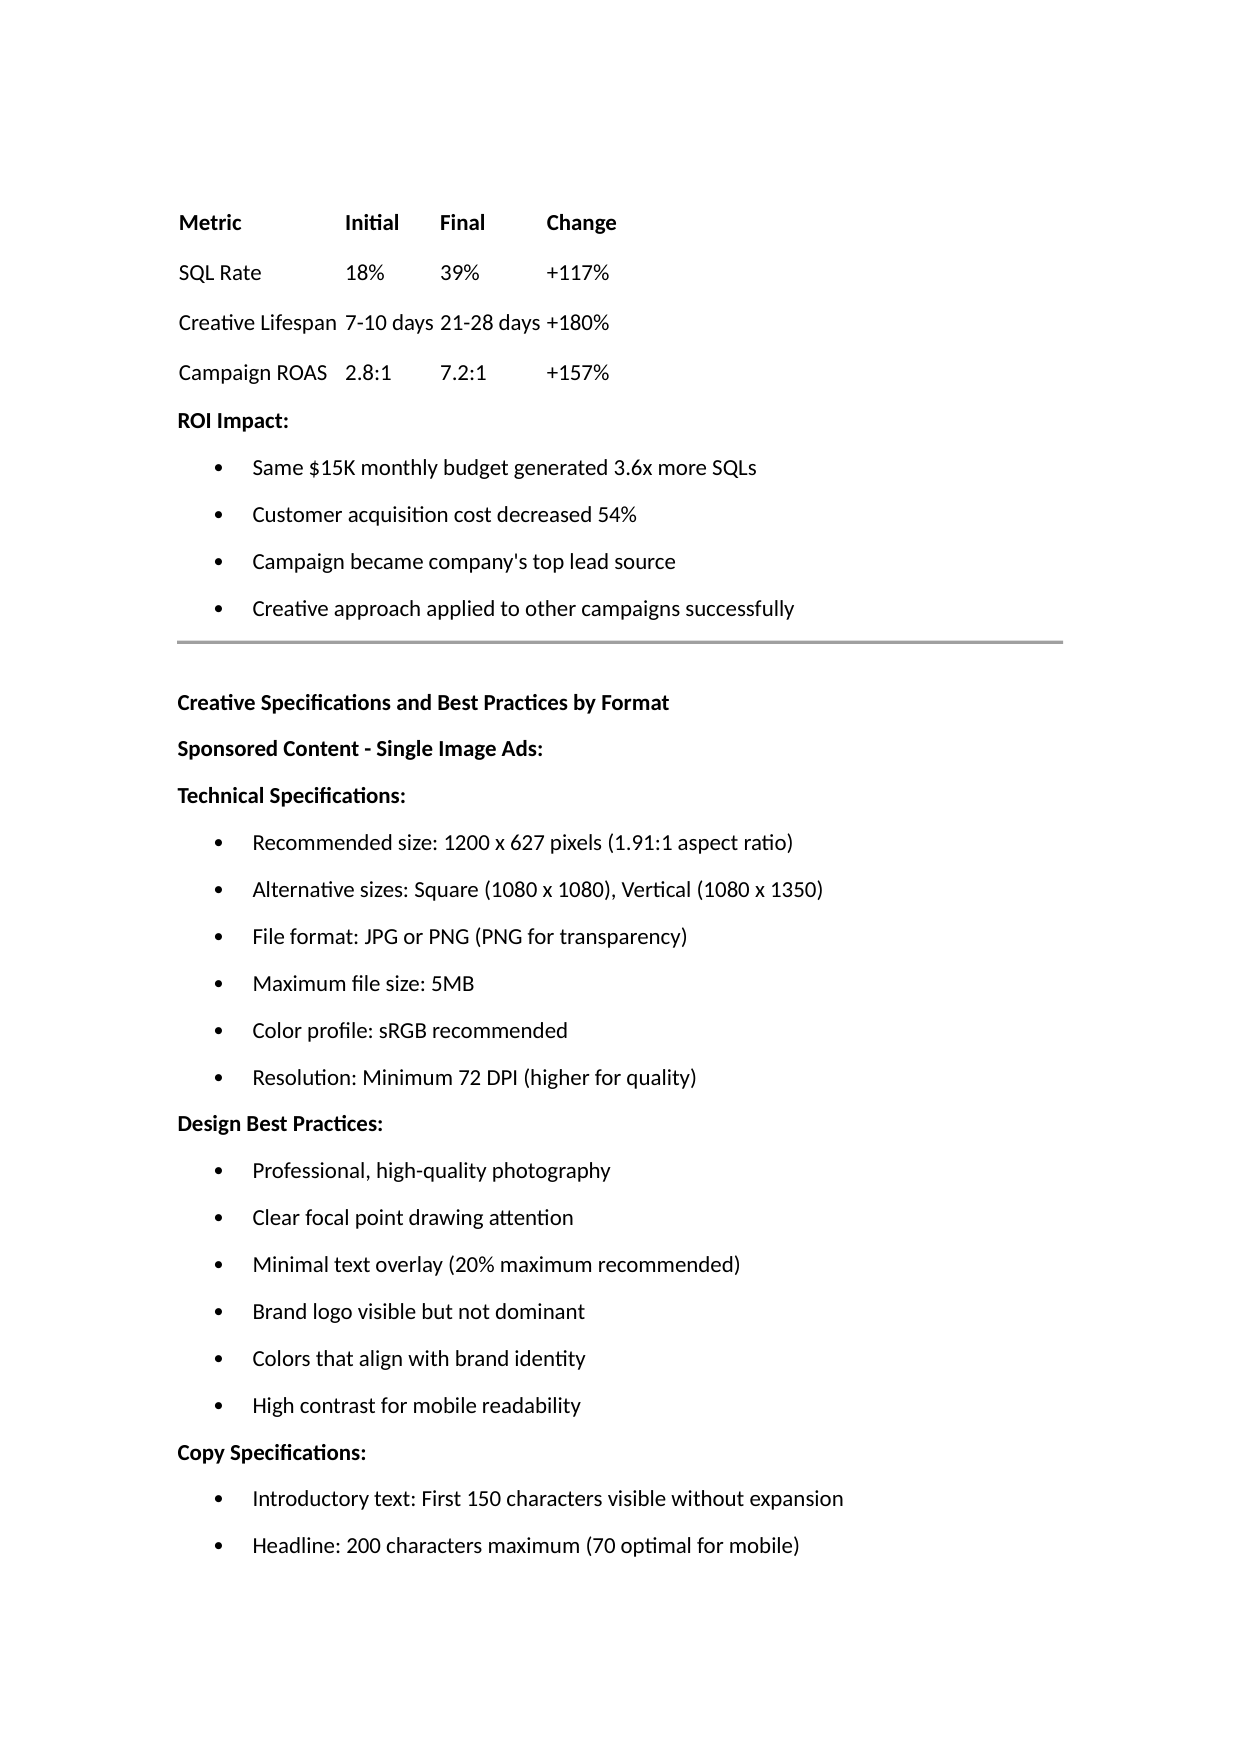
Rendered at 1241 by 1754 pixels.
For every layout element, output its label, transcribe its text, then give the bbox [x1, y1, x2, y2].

text Sponsored Content - Single Image Ads: [177, 734, 1063, 762]
text Creative Specifications and Best Practices by Format [177, 688, 1063, 716]
list Creative approach applied to other campaigns successfully [215, 594, 1063, 622]
table_cell +180% [545, 307, 623, 356]
text Design Best Practices: [177, 1109, 1063, 1137]
text ROI Impact: [177, 406, 1063, 434]
list Brand logo visible but not dominant [215, 1297, 1063, 1325]
table_cell Campaign ROAS [177, 356, 343, 406]
table_header Metric [177, 207, 343, 257]
list Alternative sizes: Square (1080 x 1080), Vertical (1080 x 1350) [215, 875, 1063, 903]
table_cell +157% [545, 356, 623, 406]
table_cell 2.8:1 [343, 356, 438, 406]
list Maximum file size: 5MB [215, 969, 1063, 997]
text Technical Specifications: [177, 781, 1063, 809]
table_cell 18% [343, 257, 438, 307]
list Minimal text overlay (20% maximum recommended) [215, 1250, 1063, 1278]
list Customer acquisition cost decreased 54% [215, 500, 1063, 528]
list Color profile: sRGB recommended [215, 1016, 1063, 1044]
list Resolution: Minimum 72 DPI (higher for quality) [215, 1063, 1063, 1091]
table_cell Creative Lifespan [177, 307, 343, 356]
text Copy Specifications: [177, 1438, 1063, 1466]
list Recommended size: 1200 x 627 pixels (1.91:1 aspect ratio) [215, 828, 1063, 856]
list Introductory text: First 150 characters visible without expansion [215, 1484, 1063, 1512]
table_cell SQL Rate [177, 257, 343, 307]
table_header Change [545, 207, 623, 257]
table_header Initial [343, 207, 438, 257]
list Professional, high-quality photography [215, 1156, 1063, 1184]
table_cell 7.2:1 [438, 356, 545, 406]
list High contrast for mobile readability [215, 1391, 1063, 1419]
table_cell 39% [438, 257, 545, 307]
list File format: JPG or PNG (PNG for transparency) [215, 922, 1063, 950]
list Clear focal point drawing attention [215, 1203, 1063, 1231]
table_cell 7-10 days [343, 307, 438, 356]
list Campaign became company's top lead source [215, 547, 1063, 575]
list Colors that align with brand identity [215, 1344, 1063, 1372]
table_cell +117% [545, 257, 623, 307]
table_header Final [438, 207, 545, 257]
list Same $15K monthly budget generated 3.6x more SQLs [215, 453, 1063, 481]
table_cell 21-28 days [438, 307, 545, 356]
list Headline: 200 characters maximum (70 optimal for mobile) [215, 1531, 1063, 1559]
